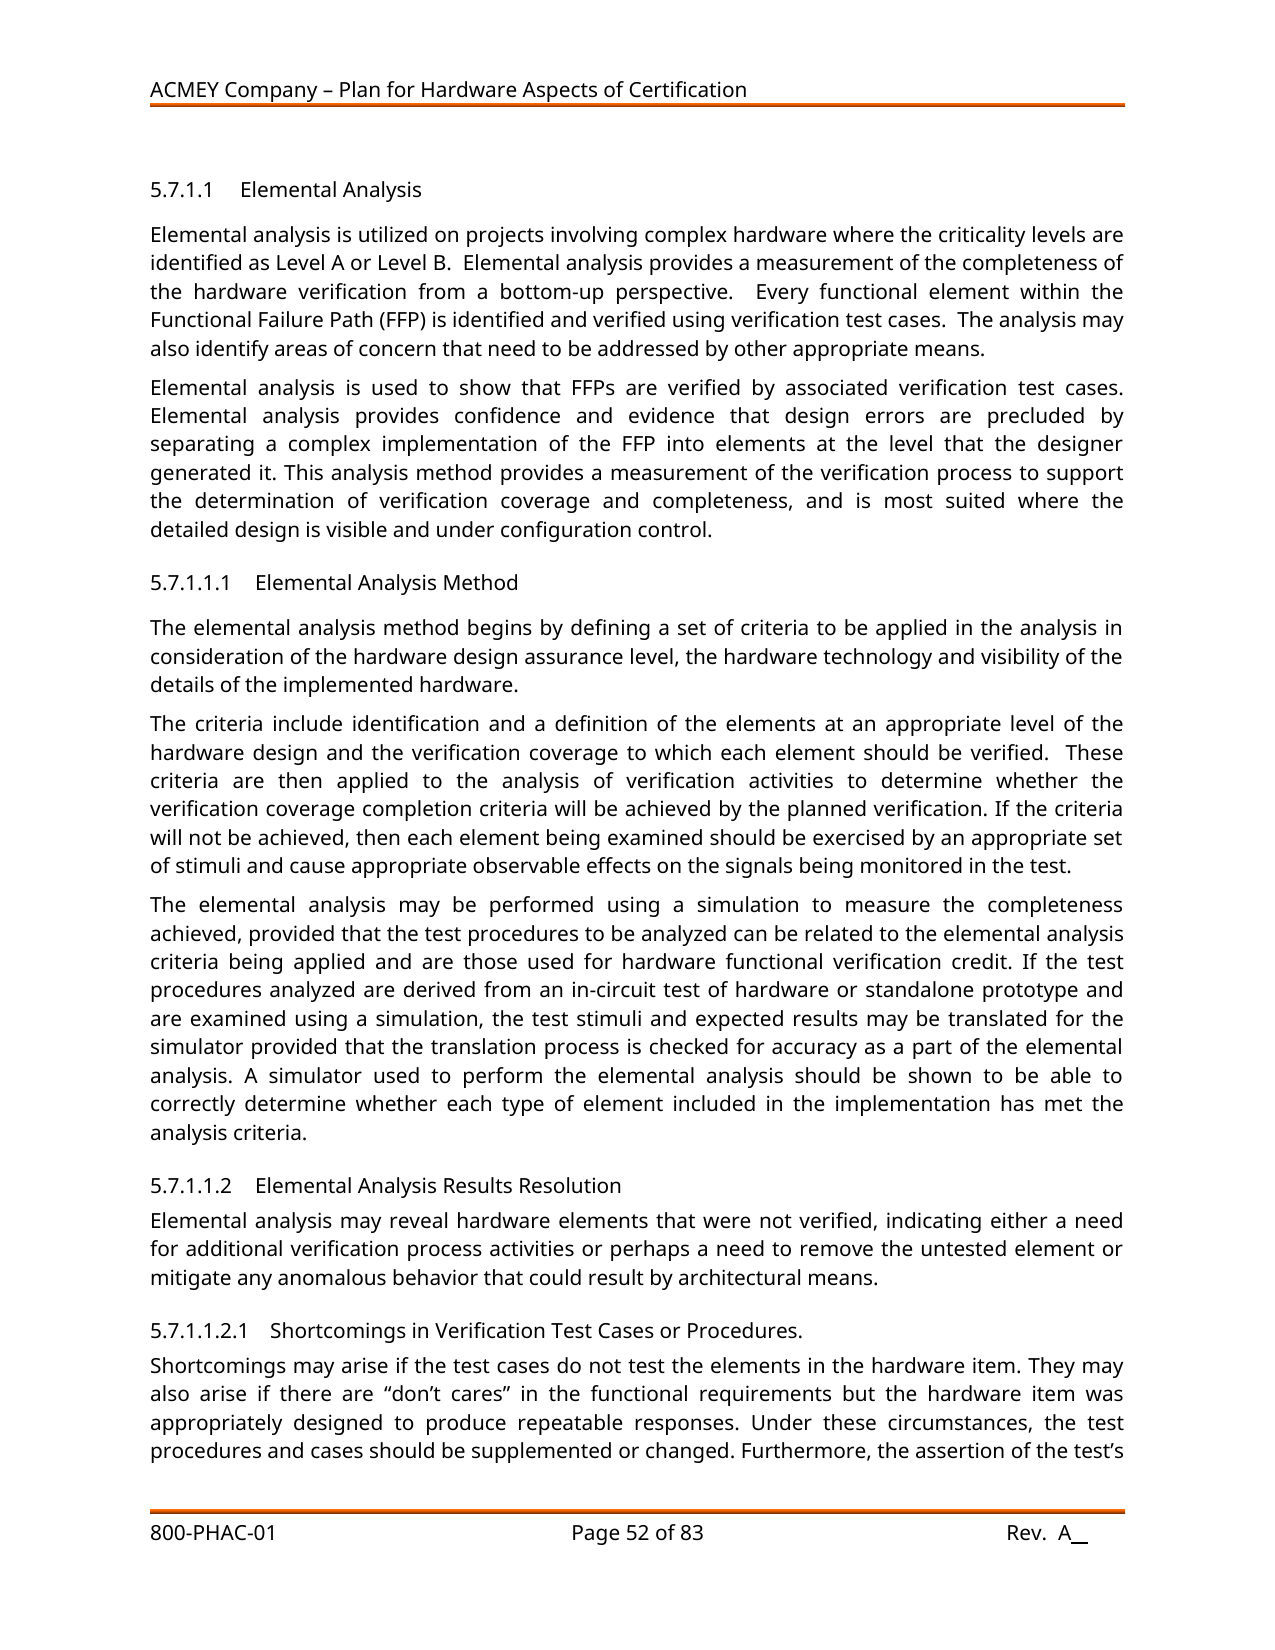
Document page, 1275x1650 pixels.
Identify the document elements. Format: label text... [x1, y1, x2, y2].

text Elemental analysis is used to show that FFPs are verified by associated verification test cases. Elemental analysis provides confidence and evidence that design errors are precluded by separating a complex implementation of the FFP into elements at the level that the designer generated it. This analysis method provides a measurement of the verification process to support the determination of verification coverage and completeness, and is most suited where the detailed design is visible and under configuration control. [150, 373, 1125, 543]
subtitle Elemental Analysis Results Resolution [150, 1171, 1125, 1199]
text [150, 1351, 1125, 1464]
subtitle Shortcomings in Verification Test Cases or Procedures. [150, 1316, 1125, 1344]
text The elemental analysis may be performed using a simulation to measure the completeness achieved, provided that the test procedures to be analyzed can be related to the elemental analysis criteria being applied and are those used for hardware functional verification credit. If the test procedures analyzed are derived from an in-circuit test of hardware or standalone prototype and are examined using a simulation, the test stimuli and expected results may be translated for the simulator provided that the translation process is checked for accuracy as a part of the elemental analysis. A simulator used to perform the elemental analysis should be shown to be able to correctly determine whether each type of element included in the implementation has met the analysis criteria. [150, 890, 1125, 1146]
subtitle Elemental Analysis Method [150, 568, 1125, 597]
text The elemental analysis method begins by defining a set of criteria to be applied in the analysis in consideration of the hardware design assurance level, the hardware technology and visibility of the details of the implemented hardware. [150, 613, 1125, 699]
text Elemental analysis may reveal hardware elements that were not verified, indicating either a need for additional verification process activities or perhaps a need to remove the untested element or mitigate any anomalous behavior that could result by architectural means. [150, 1206, 1125, 1291]
subtitle Elemental Analysis [150, 175, 1125, 203]
text Elemental analysis is utilized on projects involving complex hardware where the criticality levels are identified as Level A or Level B. Elemental analysis provides a measurement of the completeness of the hardware verification from a bottom-up perspective. Every functional element within the Functional Failure Path (FFP) is identified and verified using verification test cases. The analysis may also identify areas of concern that need to be addressed by other appropriate means. [150, 220, 1125, 362]
text The criteria include identification and a definition of the elements at an appropriate level of the hardware design and the verification coverage to which each element should be verified. These criteria are then applied to the analysis of verification activities to determine whether the verification coverage completion criteria will be achieved by the planned verification. If the criteria will not be achieved, then each element being examined should be exercised by an appropriate set of stimuli and cause appropriate observable effects on the signals being monitored in the test. [150, 709, 1125, 880]
